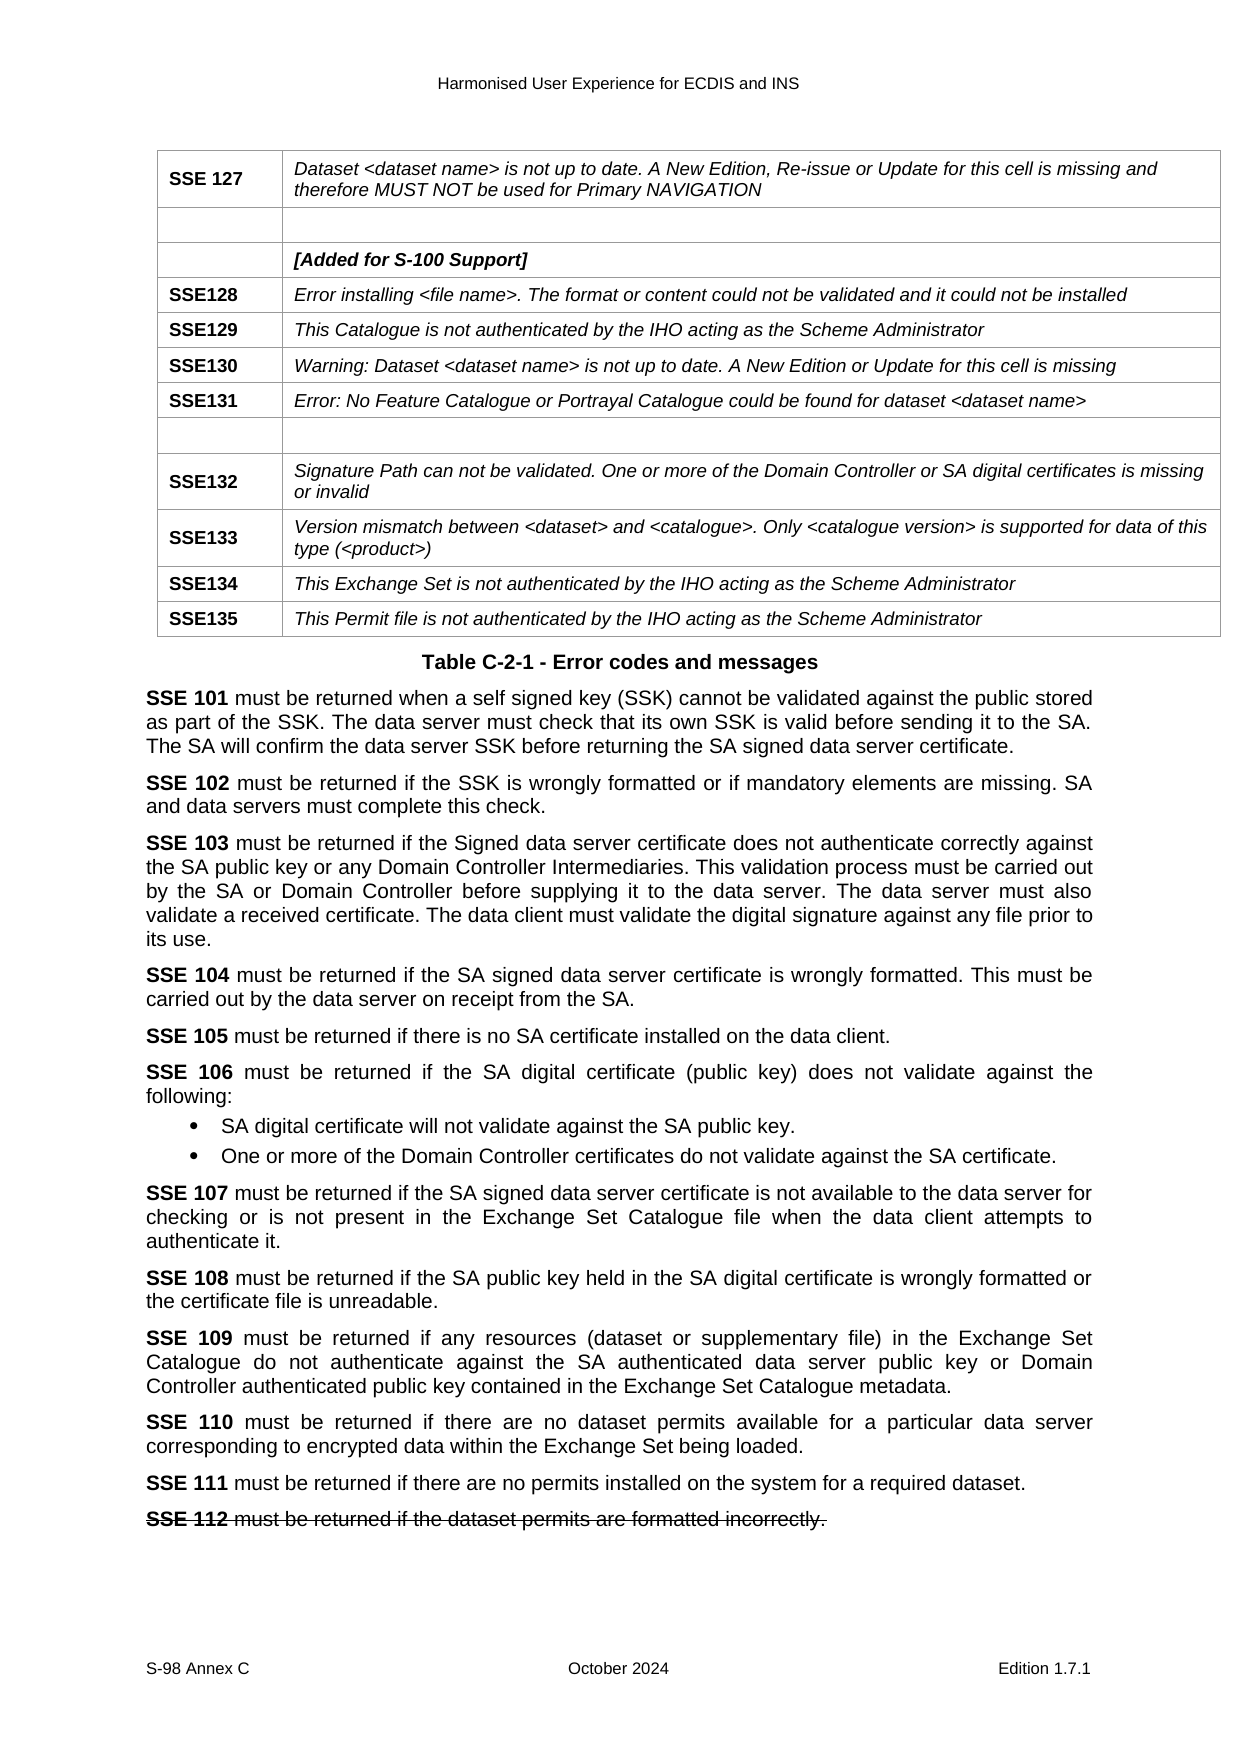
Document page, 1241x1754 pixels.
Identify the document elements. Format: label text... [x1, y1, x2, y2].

table_cell Dataset <dataset name> is not up to date. A New Edition, Re-issue or Update for this cell is missing and therefore MUST NOT be used for Primary NAVIGATION [283, 151, 1220, 207]
text SSE 112 must be returned if the dataset permits are formatted incorrectly. [146, 1507, 1094, 1531]
text SSE 110 must be returned if there are no dataset permits available for a particular data server corresponding to encrypted data within the Exchange Set being loaded. [146, 1410, 1094, 1458]
text SSE 103 must be returned if the Signed data server certificate does not authenticate correctly against the SA public key or any Domain Controller Intermediaries. This validation process must be carried out by the SA or Domain Controller before supplying it to the data server. The data server must also validate a received certificate. The data client must validate the digital signature against any file prior to its use. [146, 831, 1094, 951]
text SSE 108 must be returned if the SA public key held in the SA digital certificate is wrongly formatted or the certificate file is unreadable. [146, 1265, 1094, 1313]
table_cell [158, 208, 282, 242]
table_cell This Exchange Set is not authenticated by the IHO acting as the Scheme Administrator [283, 567, 1220, 601]
table_cell [283, 418, 1220, 452]
table_cell SSE133 [158, 510, 282, 566]
table_cell Error: No Feature Catalogue or Portrayal Catalogue could be found for dataset <dataset name> [283, 383, 1220, 417]
list SA digital certificate will not validate against the SA public key. [190, 1114, 1094, 1138]
table_cell [158, 243, 282, 277]
table_cell SSE 127 [158, 151, 282, 207]
table_cell SSE129 [158, 313, 282, 347]
text SSE 107 must be returned if the SA signed data server certificate is not available to the data server for checking or is not present in the Exchange Set Catalogue file when the data client attempts to authenticate it. [146, 1181, 1094, 1253]
text SSE 105 must be returned if there is no SA certificate installed on the data client. [146, 1023, 1094, 1047]
text SSE 101 must be returned when a self signed key (SSK) cannot be validated against the public stored as part of the SSK. The data server must check that its own SSK is valid before sending it to the SA. The SA will confirm the data server SSK before returning the SA signed data server certificate. [146, 686, 1094, 758]
table_cell [158, 418, 282, 452]
table_cell SSE130 [158, 348, 282, 382]
text SSE 106 must be returned if the SA digital certificate (public key) does not validate against the following: [146, 1060, 1094, 1108]
table_cell SSE132 [158, 454, 282, 509]
table_cell SSE134 [158, 567, 282, 601]
text SSE 104 must be returned if the SA signed data server certificate is wrongly formatted. This must be carried out by the data server on receipt from the SA. [146, 963, 1094, 1011]
table_cell This Catalogue is not authenticated by the IHO acting as the Scheme Administrator [283, 313, 1220, 347]
table_cell Warning: Dataset <dataset name> is not up to date. A New Edition or Update for this cell is missing [283, 348, 1220, 382]
table_cell SSE131 [158, 383, 282, 417]
text SSE 111 must be returned if there are no permits installed on the system for a required dataset. [146, 1471, 1094, 1494]
text SSE 109 must be returned if any resources (dataset or supplementary file) in the Exchange Set Catalogue do not authenticate against the SA authenticated data server public key or Domain Controller authenticated public key contained in the Exchange Set Catalogue metadata. [146, 1326, 1094, 1398]
text SSE 102 must be returned if the SSK is wrongly formatted or if mandatory elements are missing. SA and data servers must complete this check. [146, 770, 1094, 818]
table_cell Signature Path can not be validated. One or more of the Domain Controller or SA digital certificates is missing or invalid [283, 454, 1220, 509]
table_cell Version mismatch between <dataset> and <catalogue>. Only <catalogue version> is supported for data of this type (<product>) [283, 510, 1220, 566]
list One or more of the Domain Controller certificates do not validate against the SA certificate. [190, 1144, 1094, 1168]
table_cell SSE128 [158, 278, 282, 312]
text Table C-2-1 - Error codes and messages [146, 649, 1094, 673]
table_cell This Permit file is not authenticated by the IHO acting as the Scheme Administrator [283, 602, 1220, 636]
table_cell SSE135 [158, 602, 282, 636]
table_cell Error installing <file name>. The format or content could not be validated and it could not be installed [283, 278, 1220, 312]
table_cell [283, 208, 1220, 242]
table_cell [Added for S-100 Support] [283, 243, 1220, 277]
